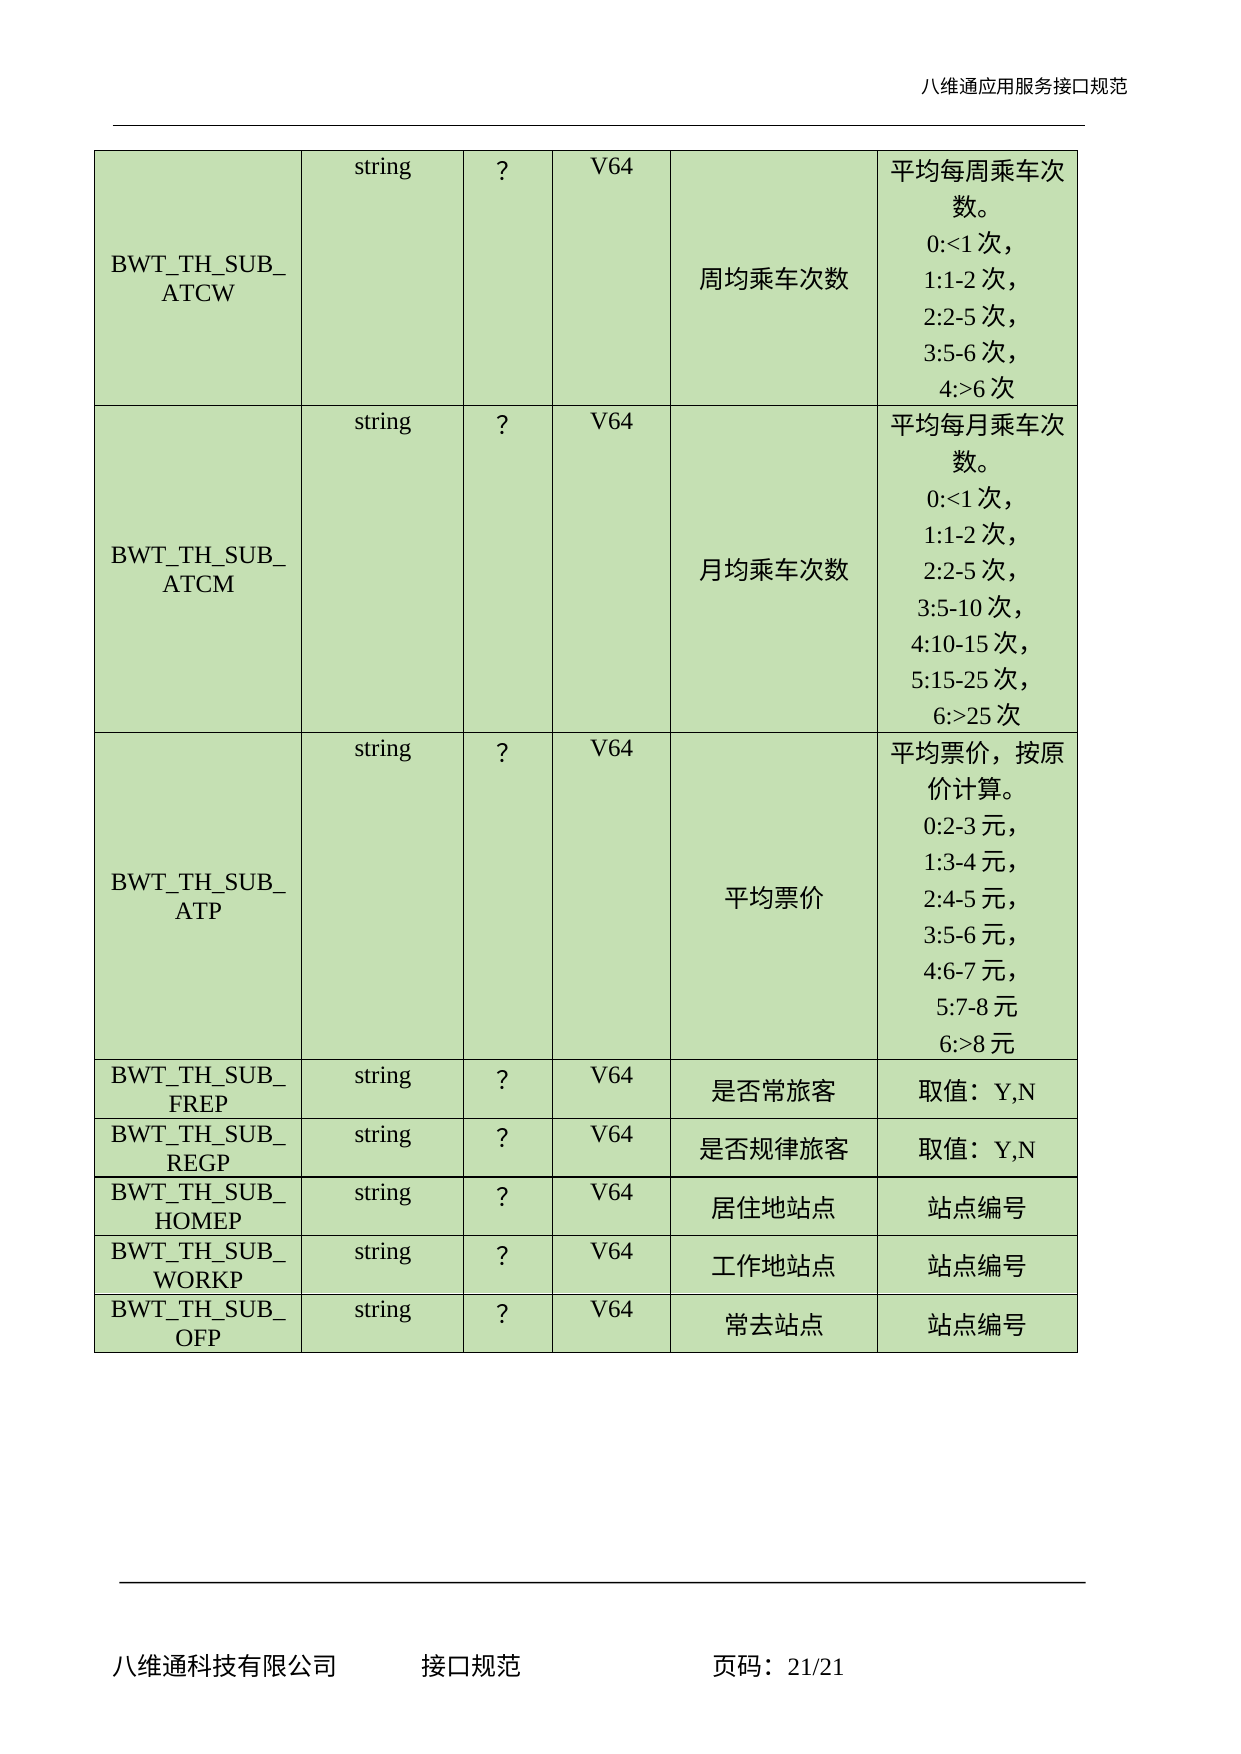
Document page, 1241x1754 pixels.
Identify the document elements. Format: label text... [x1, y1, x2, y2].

table_cell 平均每周乘车次数。 0:<1次， 1:1-2次， 2:2-5次， 3:5-6次， 4:>6次 [878, 151, 1077, 405]
table_cell BWT_TH_SUB_WORKP [95, 1236, 301, 1293]
table_cell 月均乘车次数 [671, 406, 877, 732]
table_cell string [302, 1060, 463, 1118]
table_cell V64 [553, 1060, 670, 1118]
table_cell V64 [553, 1178, 670, 1235]
table_cell 站点编号 [878, 1295, 1077, 1352]
table_cell 工作地站点 [671, 1236, 877, 1293]
table_cell ？ [464, 1178, 552, 1235]
table_cell BWT_TH_SUB_HOMEP [95, 1178, 301, 1235]
table_cell 周均乘车次数 [671, 151, 877, 405]
table_cell ？ [464, 1295, 552, 1352]
table_cell 居住地站点 [671, 1178, 877, 1235]
table_cell 平均票价，按原价计算。 0:2-3元， 1:3-4元， 2:4-5元， 3:5-6元， 4:6-7元， 5:7-8元 6:>8元 [878, 733, 1077, 1059]
table_cell string [302, 733, 463, 1059]
table_cell string [302, 406, 463, 732]
table_cell 站点编号 [878, 1236, 1077, 1293]
table_cell string [302, 151, 463, 405]
table_cell BWT_TH_SUB_REGP [95, 1119, 301, 1176]
table_cell V64 [553, 151, 670, 405]
table_cell 平均每月乘车次数。 0:<1次， 1:1-2次， 2:2-5次， 3:5-10次， 4:10-15次， 5:15-25次， 6:>25次 [878, 406, 1077, 732]
table_cell string [302, 1119, 463, 1176]
table_cell BWT_TH_SUB_ATP [95, 733, 301, 1059]
table_cell BWT_TH_SUB_ATCM [95, 406, 301, 732]
table_cell 平均票价 [671, 733, 877, 1059]
table_cell BWT_TH_SUB_ATCW [95, 151, 301, 405]
table_cell 取值：Y,N [878, 1060, 1077, 1118]
table_cell 是否规律旅客 [671, 1119, 877, 1176]
table_cell BWT_TH_SUB_OFP [95, 1295, 301, 1352]
table_cell 是否常旅客 [671, 1060, 877, 1118]
table_cell string [302, 1295, 463, 1352]
table_cell ？ [464, 1236, 552, 1293]
table_cell V64 [553, 1236, 670, 1293]
table_cell V64 [553, 406, 670, 732]
table_cell 常去站点 [671, 1295, 877, 1352]
table_cell ？ [464, 733, 552, 1059]
table_cell string [302, 1236, 463, 1293]
table_cell ？ [464, 1119, 552, 1176]
table_cell ？ [464, 406, 552, 732]
table_cell V64 [553, 1295, 670, 1352]
table_cell V64 [553, 1119, 670, 1176]
table_cell BWT_TH_SUB_FREP [95, 1060, 301, 1118]
table_cell string [302, 1178, 463, 1235]
table_cell V64 [553, 733, 670, 1059]
table_cell 取值：Y,N [878, 1119, 1077, 1176]
table_cell ？ [464, 1060, 552, 1118]
table_cell 站点编号 [878, 1178, 1077, 1235]
table_cell ？ [464, 151, 552, 405]
